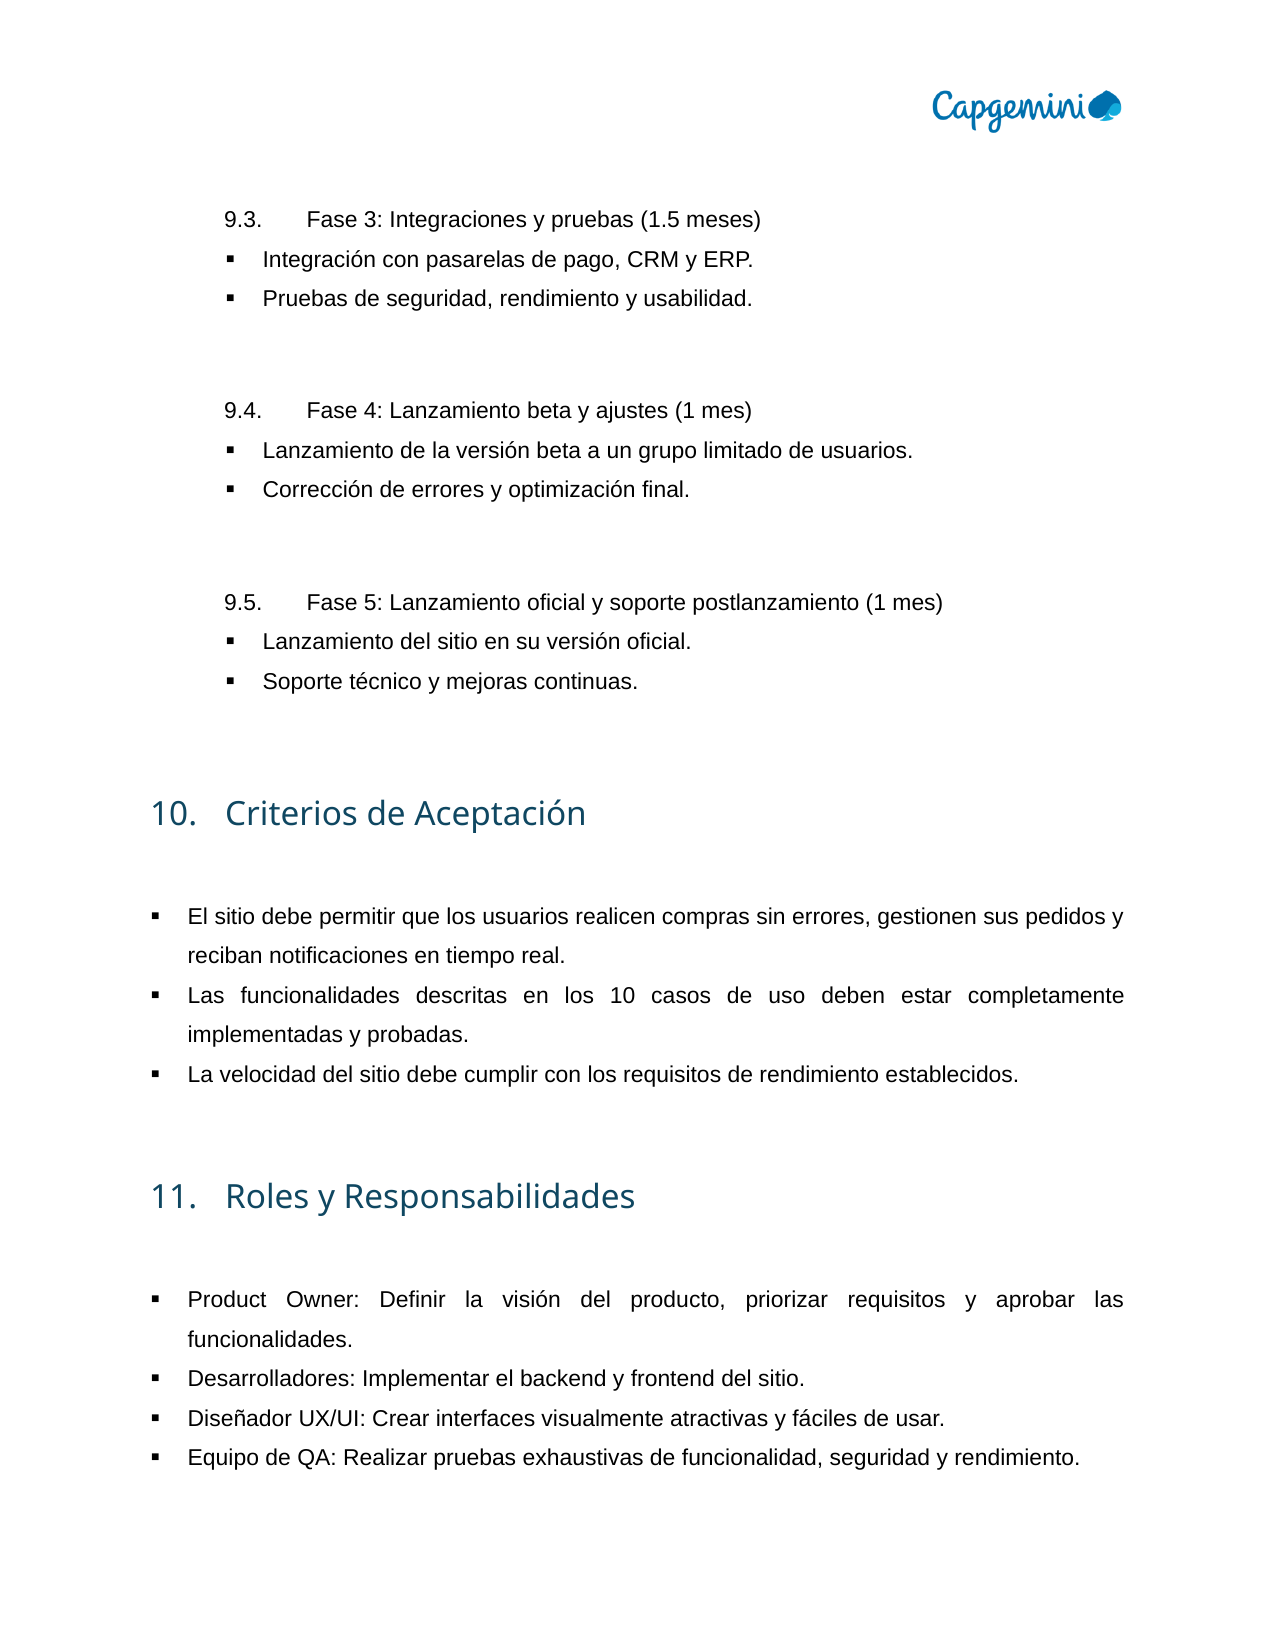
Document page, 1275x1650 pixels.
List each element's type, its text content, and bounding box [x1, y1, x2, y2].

list Integración con pasarelas de pago, CRM y ERP. [225, 246, 1125, 272]
list Diseñador UX/UI: Crear interfaces visualmente atractivas y fáciles de usar. [150, 1405, 1125, 1431]
subtitle Roles y Responsabilidades [150, 1173, 1125, 1218]
list Product Owner: Definir la visión del producto, priorizar requisitos y aprobar las funcionalidades. [150, 1286, 1125, 1352]
list Soporte técnico y mejoras continuas. [225, 668, 1125, 694]
list Fase 4: Lanzamiento beta y ajustes (1 mes) [224, 397, 1125, 424]
list Fase 5: Lanzamiento oficial y soporte postlanzamiento (1 mes) [224, 589, 1125, 615]
list La velocidad del sitio debe cumplir con los requisitos de rendimiento establecidos. [150, 1061, 1125, 1087]
list Equipo de QA: Realizar pruebas exhaustivas de funcionalidad, seguridad y rendimiento. [150, 1444, 1125, 1471]
list El sitio debe permitir que los usuarios realicen compras sin errores, gestionen sus pedidos y reciban notificaciones en tiempo real. [150, 903, 1125, 969]
list Lanzamiento del sitio en su versión oficial. [225, 628, 1125, 654]
list Desarrolladores: Implementar el backend y frontend del sitio. [150, 1365, 1125, 1392]
list Lanzamiento de la versión beta a un grupo limitado de usuarios. [225, 437, 1125, 463]
picture [924, 75, 1125, 137]
list Pruebas de seguridad, rendimiento y usabilidad. [225, 285, 1125, 311]
list Corrección de errores y optimización final. [225, 476, 1125, 503]
list Las funcionalidades descritas en los 10 casos de uso deben estar completamente implementadas y probadas. [150, 982, 1125, 1048]
list Fase 3: Integraciones y pruebas (1.5 meses) [224, 206, 1125, 232]
subtitle Criterios de Aceptación [150, 789, 1125, 835]
